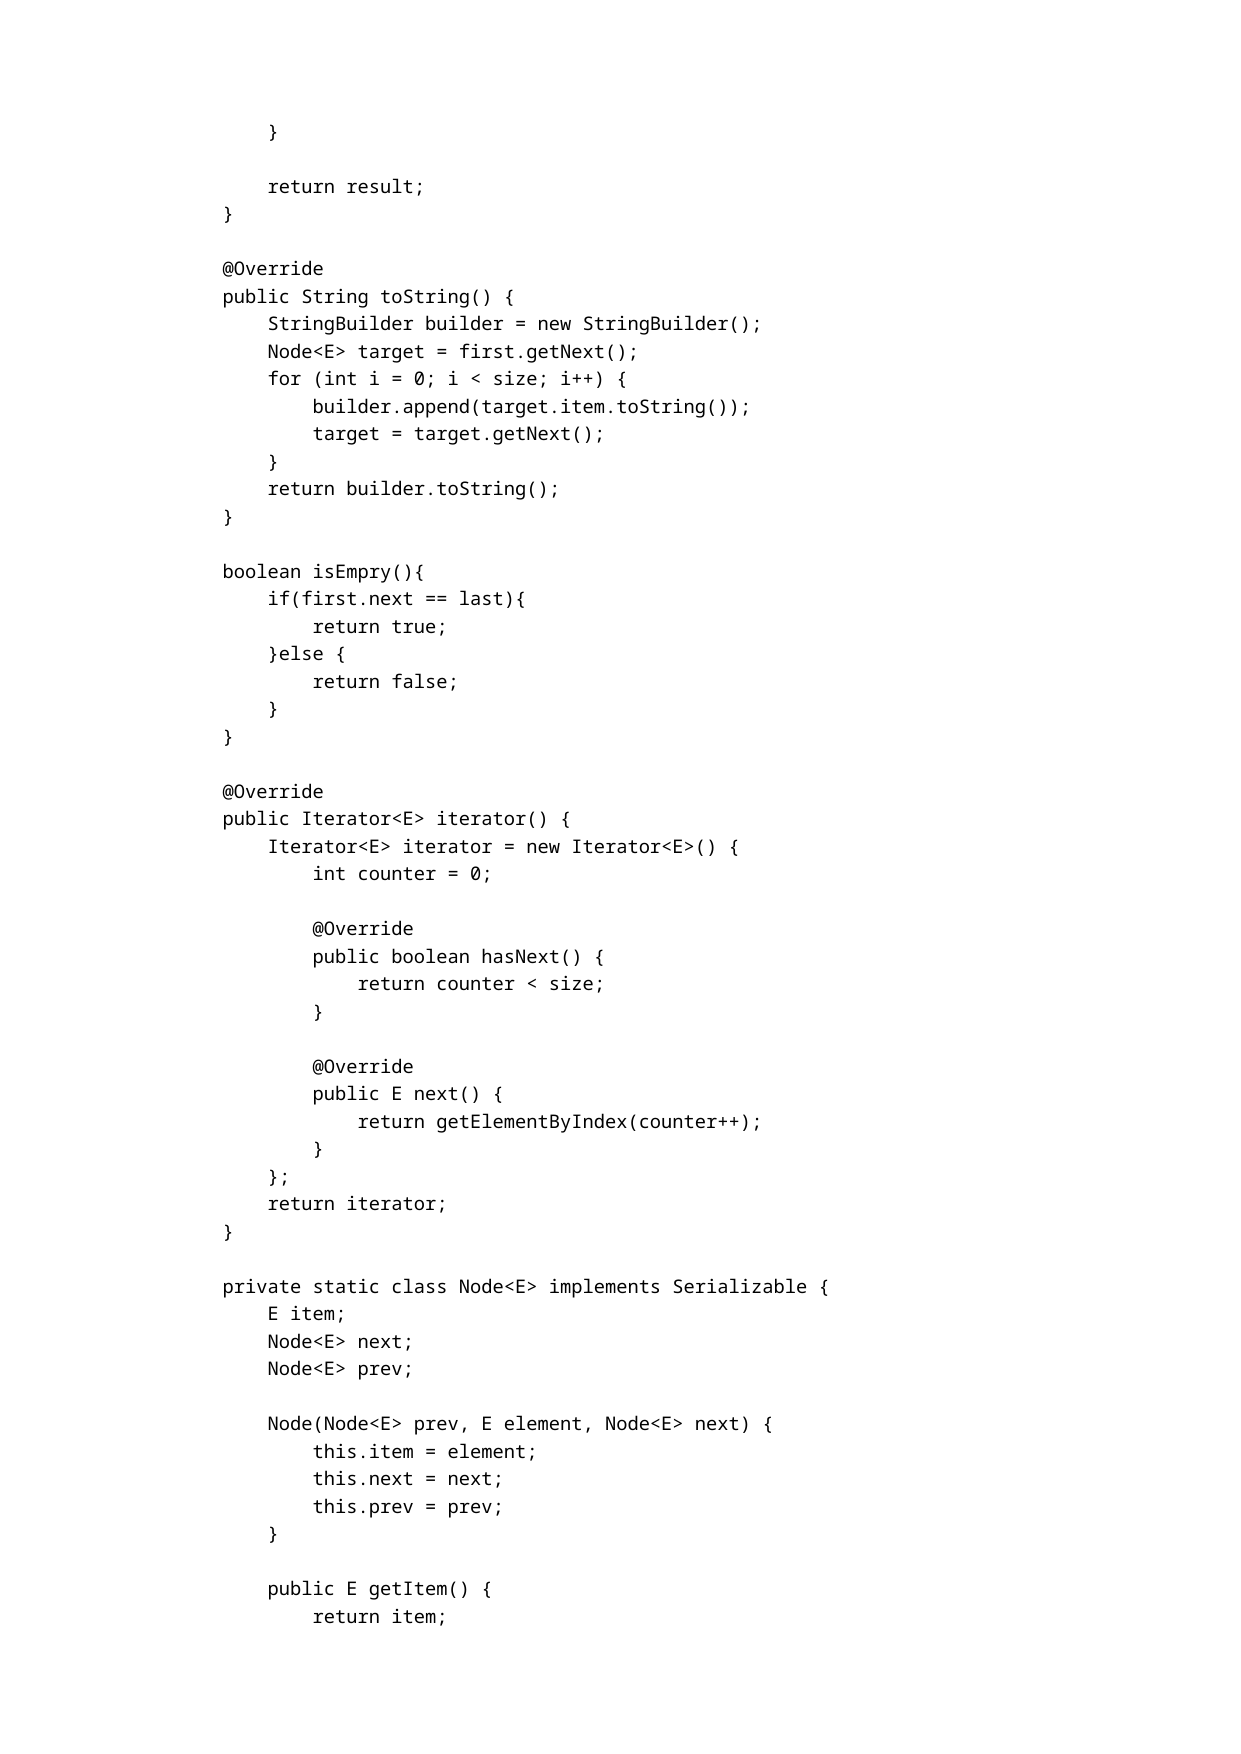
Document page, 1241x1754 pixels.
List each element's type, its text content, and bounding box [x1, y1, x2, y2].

text } [177, 118, 1152, 144]
text public Iterator<E> iterator() { [177, 806, 1152, 831]
text for (int i = 0; i < size; i++) { [177, 366, 1152, 391]
text return true; [177, 613, 1152, 639]
text Node<E> prev; [177, 1356, 1152, 1381]
text } [177, 696, 1152, 721]
text } [177, 998, 1152, 1024]
text return counter < size; [177, 971, 1152, 996]
text Node(Node<E> prev, E element, Node<E> next) { [177, 1411, 1152, 1436]
text int counter = 0; [177, 861, 1152, 886]
text this.prev = prev; [177, 1493, 1152, 1519]
text }; [177, 1163, 1152, 1189]
text @Override [177, 1053, 1152, 1079]
text public String toString() { [177, 283, 1152, 309]
text } [177, 1521, 1152, 1546]
text } [177, 1218, 1152, 1244]
text this.next = next; [177, 1466, 1152, 1491]
text return result; [177, 173, 1152, 199]
text public E getItem() { [177, 1576, 1152, 1601]
text } [177, 201, 1152, 226]
text @Override [177, 256, 1152, 281]
text } [177, 1136, 1152, 1161]
text } [177, 448, 1152, 474]
text return builder.toString(); [177, 476, 1152, 501]
text return false; [177, 668, 1152, 694]
text } [177, 723, 1152, 749]
text } [177, 503, 1152, 529]
text builder.append(target.item.toString()); [177, 393, 1152, 419]
text Node<E> next; [177, 1328, 1152, 1354]
text Node<E> target = first.getNext(); [177, 338, 1152, 364]
text Iterator<E> iterator = new Iterator<E>() { [177, 833, 1152, 859]
text private static class Node<E> implements Serializable { [177, 1273, 1152, 1299]
text @Override [177, 778, 1152, 804]
text boolean isEmpry(){ [177, 558, 1152, 584]
text StringBuilder builder = new StringBuilder(); [177, 311, 1152, 336]
text return getElementByIndex(counter++); [177, 1108, 1152, 1134]
text this.item = element; [177, 1438, 1152, 1464]
text E item; [177, 1301, 1152, 1326]
text return iterator; [177, 1191, 1152, 1216]
text public E next() { [177, 1081, 1152, 1106]
text @Override [177, 916, 1152, 941]
text return item; [177, 1603, 1152, 1629]
text target = target.getNext(); [177, 421, 1152, 446]
text public boolean hasNext() { [177, 943, 1152, 969]
text }else { [177, 641, 1152, 666]
text if(first.next == last){ [177, 586, 1152, 611]
